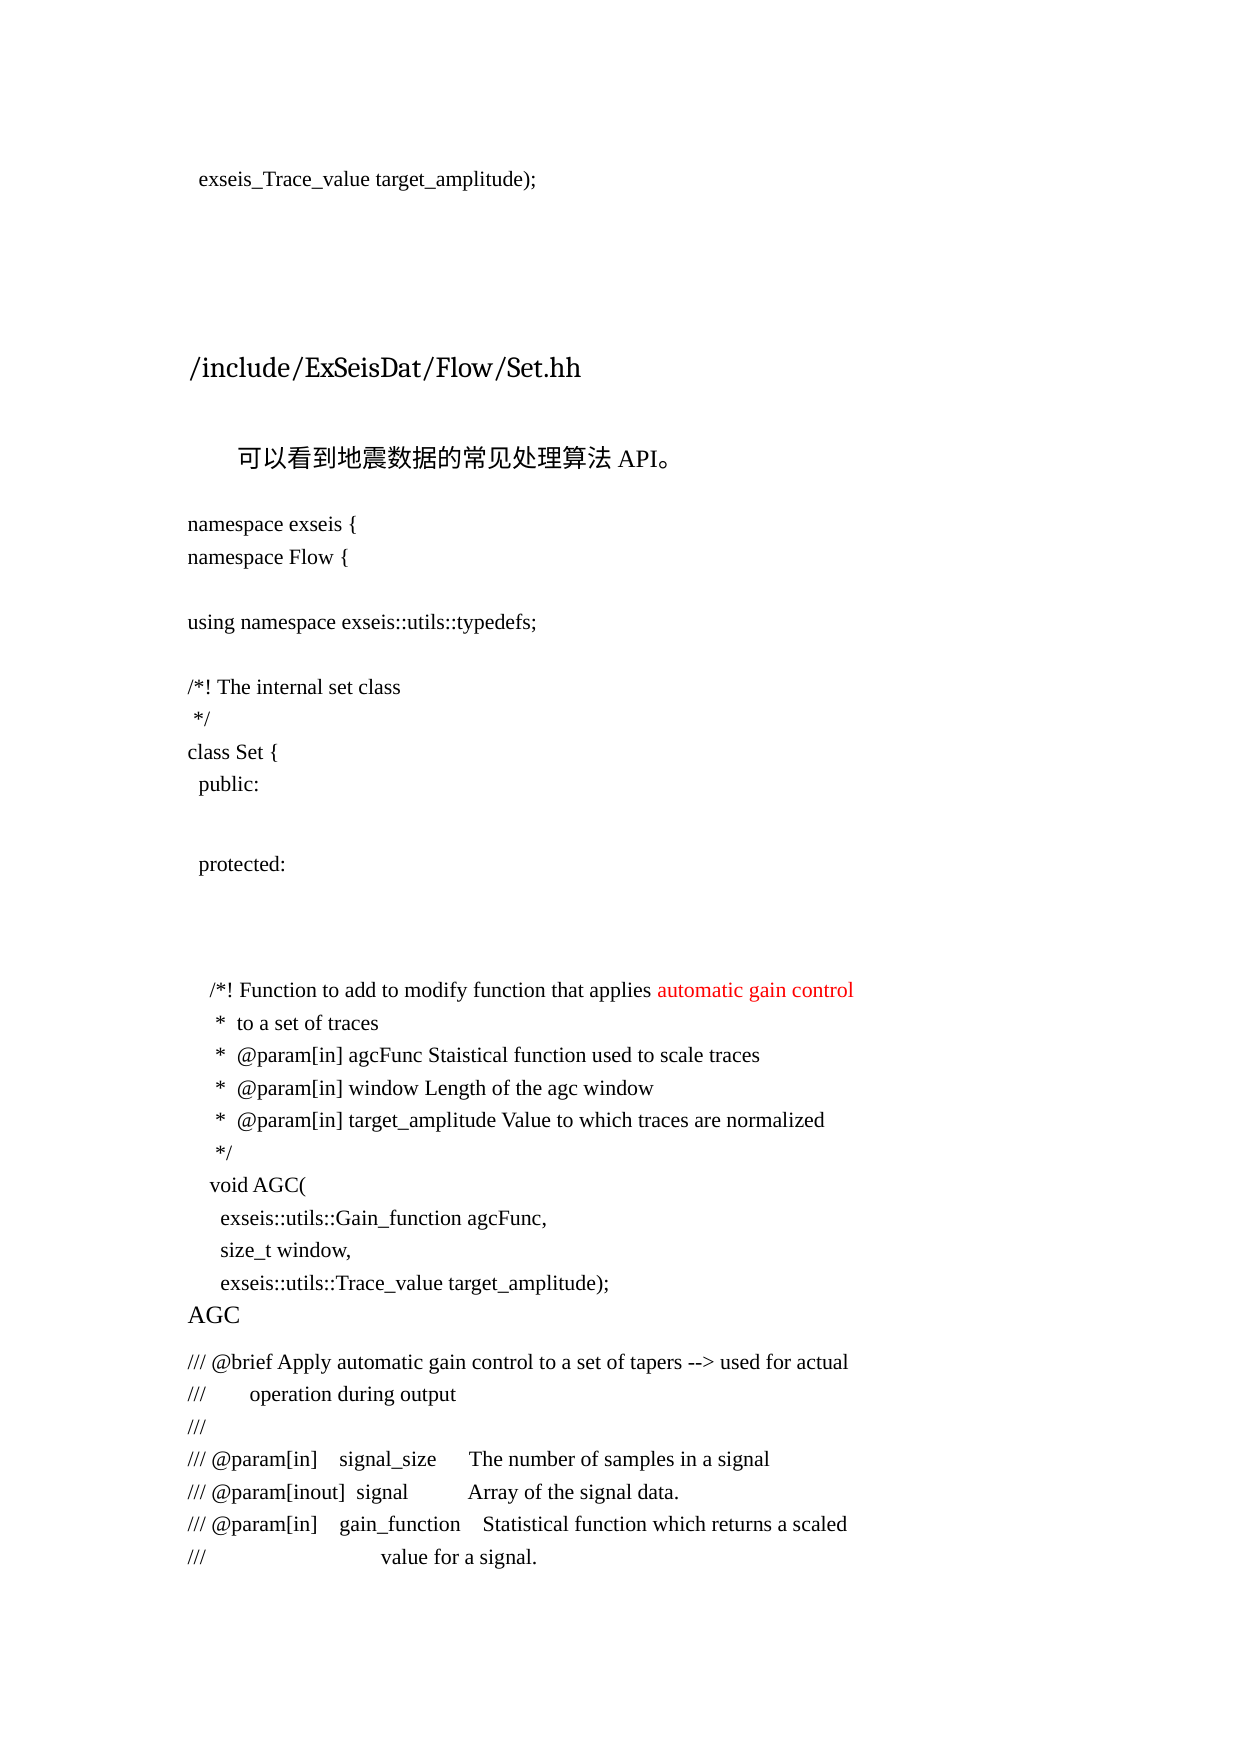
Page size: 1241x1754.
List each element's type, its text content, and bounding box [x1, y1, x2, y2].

text /// operation during output [187, 1378, 1053, 1410]
text /// @brief Apply automatic gain control to a set of tapers --> used for actual [187, 1345, 1053, 1378]
text /// @param[in] gain_function Statistical function which returns a scaled [187, 1508, 1053, 1540]
text 可以看到地震数据的常见处理算法API。 [187, 424, 1053, 489]
text namespace Flow { [187, 540, 1053, 573]
text /*! Function to add to modify function that applies automatic gain control [187, 973, 1053, 1006]
text size_t window, [187, 1233, 1053, 1266]
text /// [187, 1410, 1053, 1443]
text * @param[in] target_amplitude Value to which traces are normalized [187, 1103, 1053, 1136]
text public: [187, 768, 1053, 800]
text exseis::utils::Gain_function agcFunc, [187, 1201, 1053, 1233]
text AGC [187, 1298, 1053, 1331]
text using namespace exseis::utils::typedefs; [187, 605, 1053, 638]
text */ [187, 1136, 1053, 1168]
text * to a set of traces [187, 1006, 1053, 1038]
text /// value for a signal. [187, 1540, 1053, 1573]
text protected: [187, 847, 1053, 879]
text exseis::utils::Trace_value target_amplitude); [187, 1266, 1053, 1298]
subtitle /include/ExSeisDat/Flow/Set.hh [187, 335, 1053, 400]
text namespace exseis { [187, 508, 1053, 540]
text * @param[in] agcFunc Staistical function used to scale traces [187, 1038, 1053, 1071]
text /// @param[inout] signal Array of the signal data. [187, 1475, 1053, 1508]
text class Set { [187, 735, 1053, 768]
text /// @param[in] signal_size The number of samples in a signal [187, 1443, 1053, 1475]
text /*! The internal set class [187, 670, 1053, 703]
text * @param[in] window Length of the agc window [187, 1071, 1053, 1103]
text exseis_Trace_value target_amplitude); [187, 162, 1053, 194]
text */ [187, 703, 1053, 735]
text void AGC( [187, 1168, 1053, 1201]
